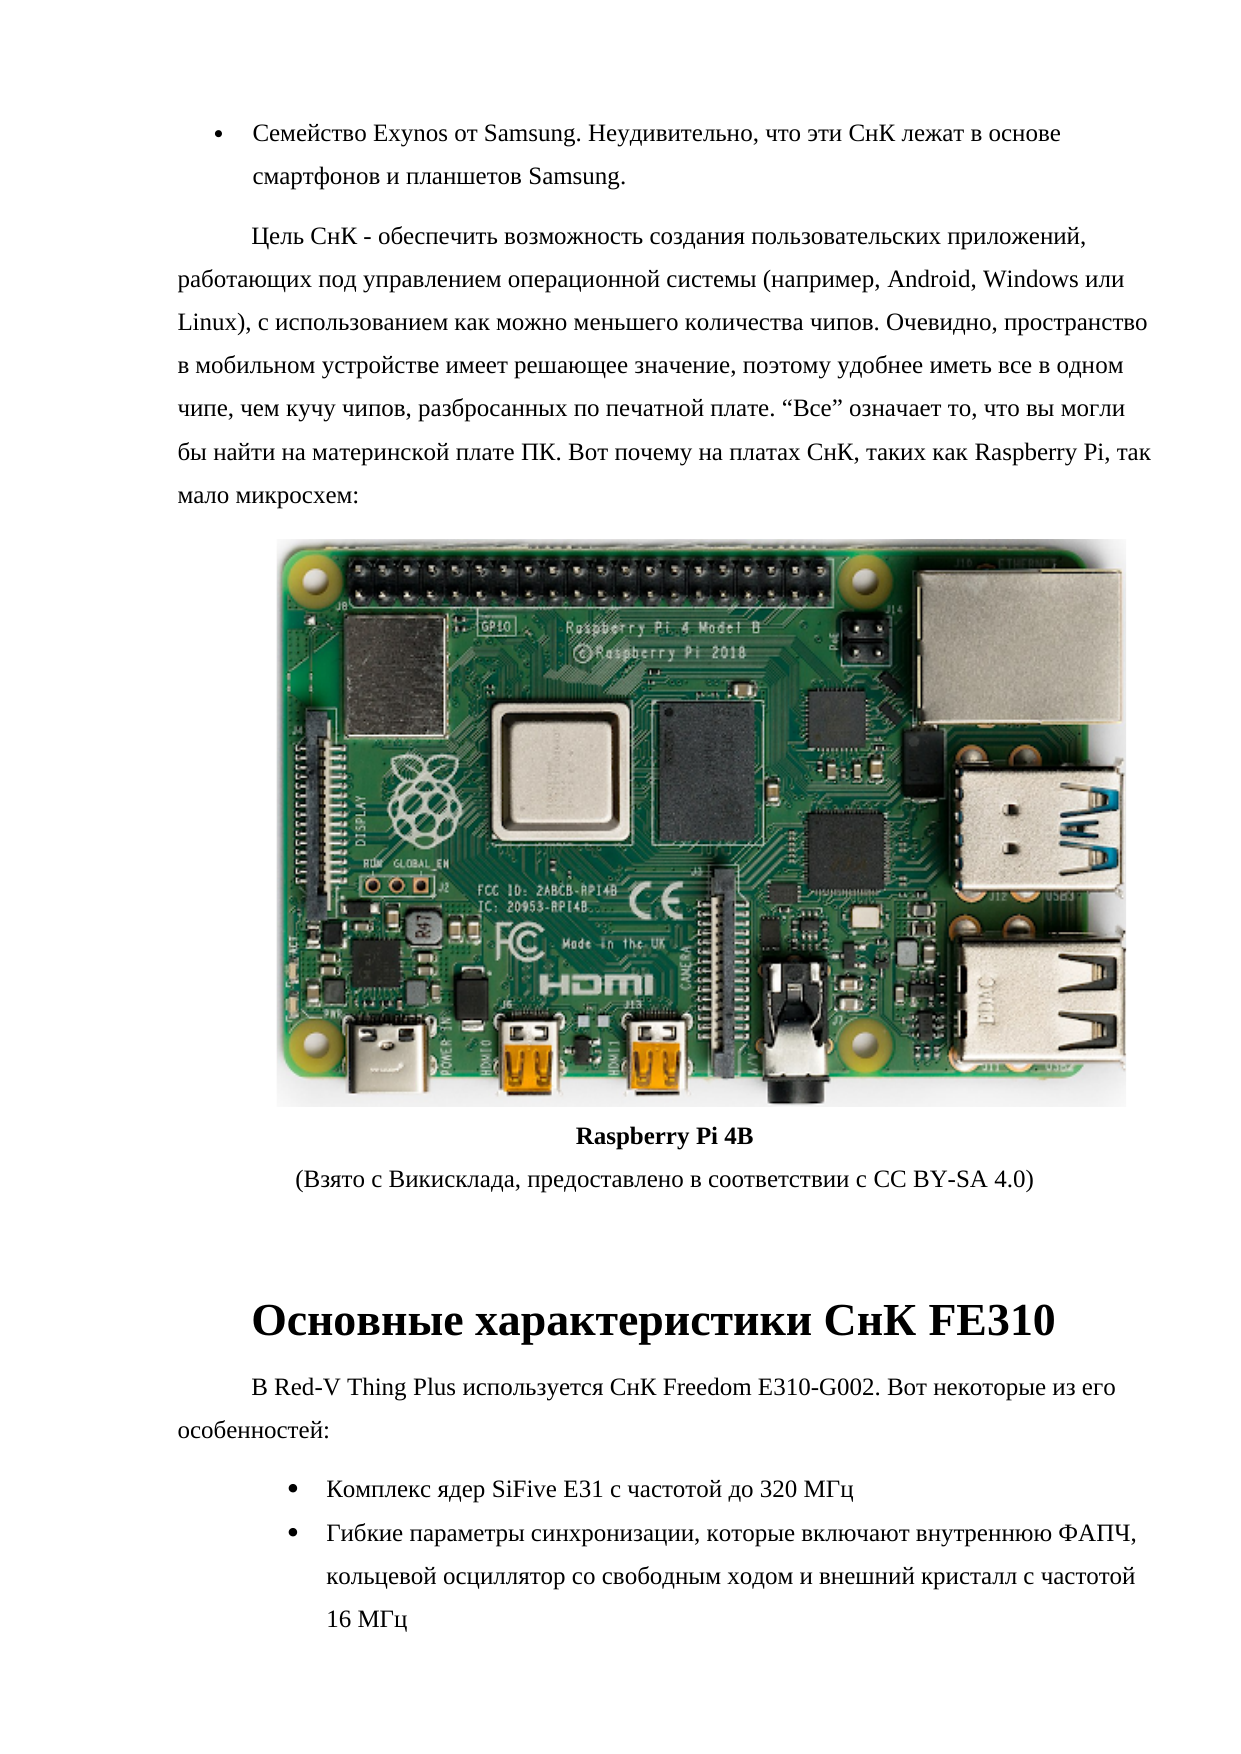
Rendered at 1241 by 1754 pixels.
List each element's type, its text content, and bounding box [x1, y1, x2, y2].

subtitle Основные характеристики СнК FE310 [177, 1292, 1152, 1345]
list Гибкие параметры синхронизации, которые включают внутреннюю ФАПЧ, кольцевой осциллятор со свободным ходом и внешний кристалл с частотой 16 МГц [288, 1518, 1152, 1633]
picture [276, 539, 1127, 1107]
list Семейство Exynos от Samsung. Неудивительно, что эти СнК лежат в основе смартфонов и планшетов Samsung. [215, 118, 1152, 190]
list Комплекс ядер SiFive E31 с частотой до 320 МГц [288, 1474, 1152, 1503]
text В Red-V Thing Plus используется СнК Freedom E310-G002. Вот некоторые из его особенностей: [177, 1372, 1152, 1443]
text Цель СнК - обеспечить возможность создания пользовательских приложений, работающих под управлением операционной системы (например, Android, Windows или Linux), с использованием как можно меньшего количества чипов. Очевидно, пространство в мобильном устройстве имеет решающее значение, поэтому удобнее иметь все в одном чипе, чем кучу чипов, разбросанных по печатной плате. “Все” означает то, что вы могли бы найти на материнской плате ПК. Вот почему на платах СнК, таких как Raspberry Pi, так мало микросхем: [177, 221, 1152, 508]
